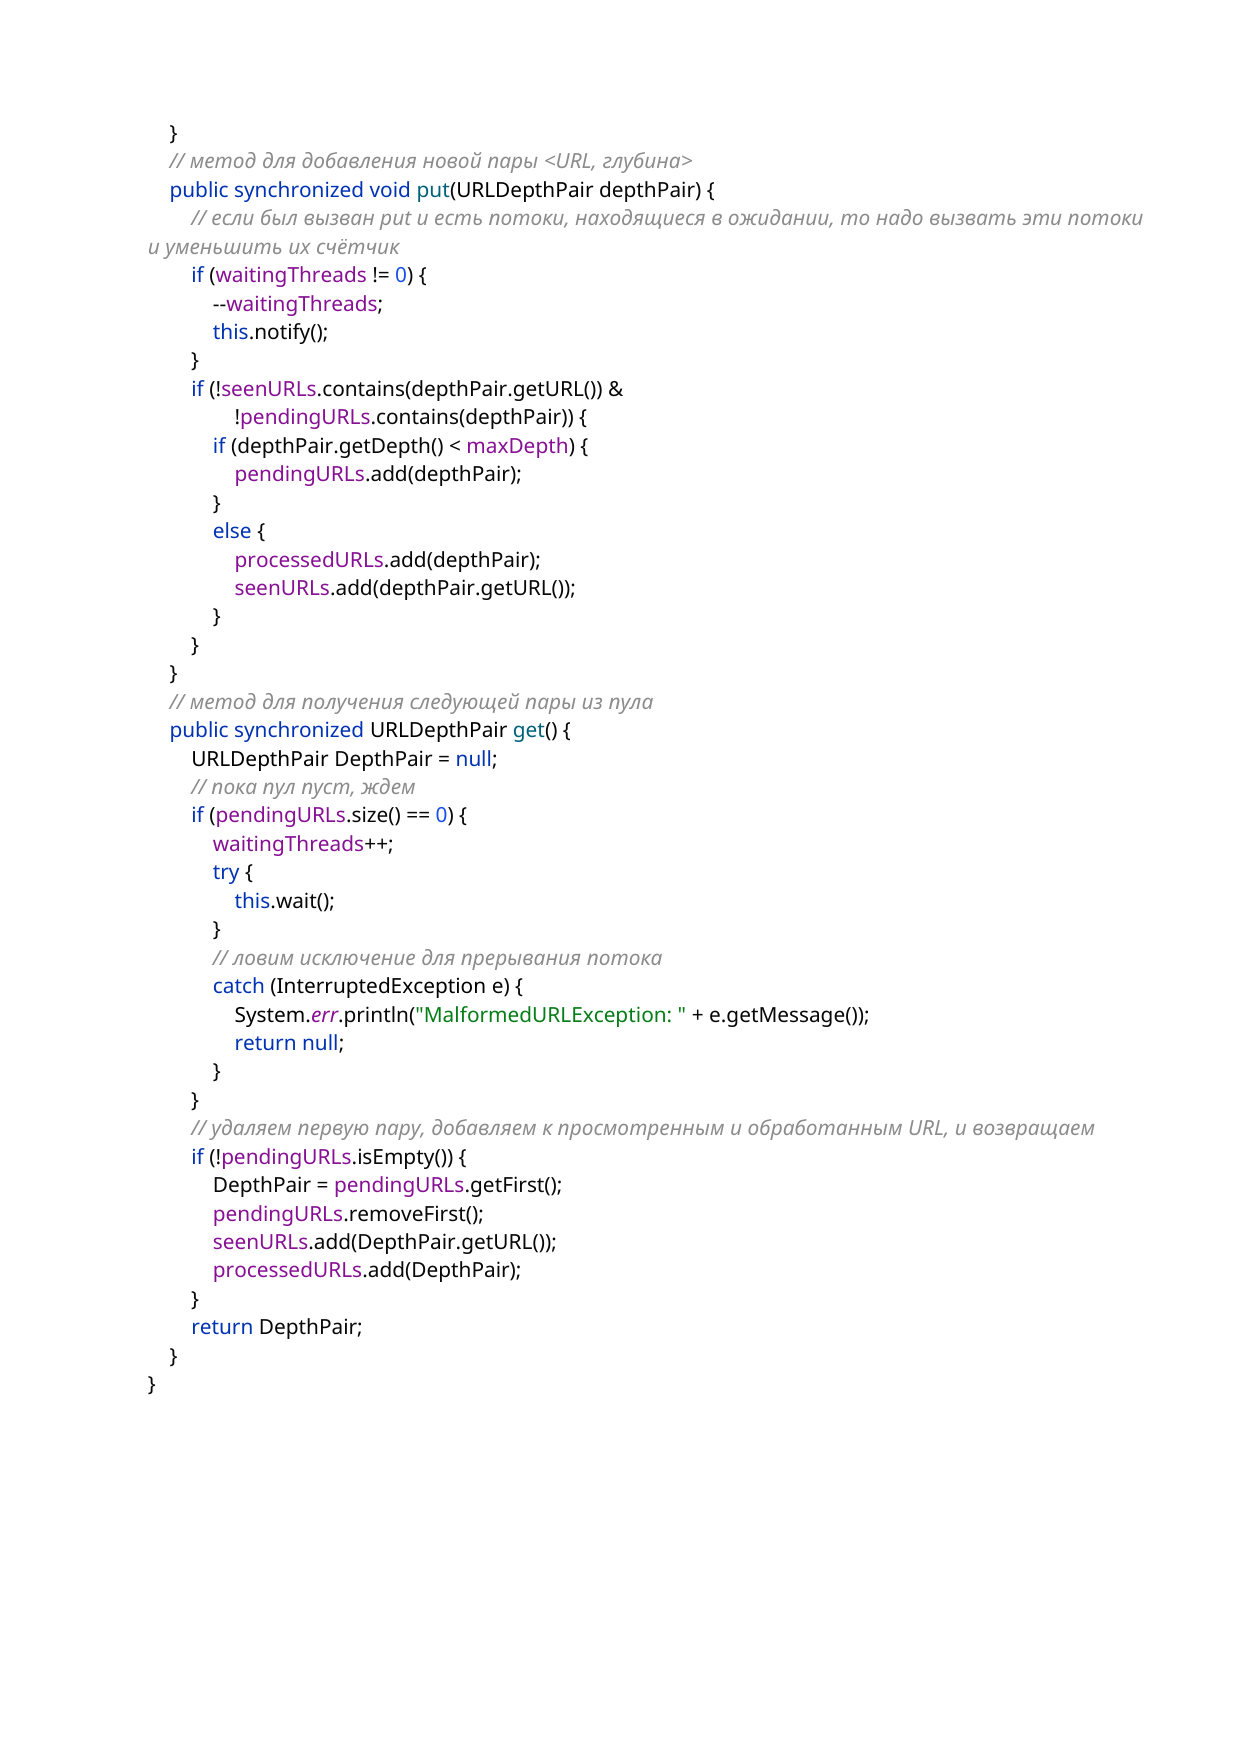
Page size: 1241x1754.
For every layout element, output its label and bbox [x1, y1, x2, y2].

text [148, 118, 1152, 1398]
